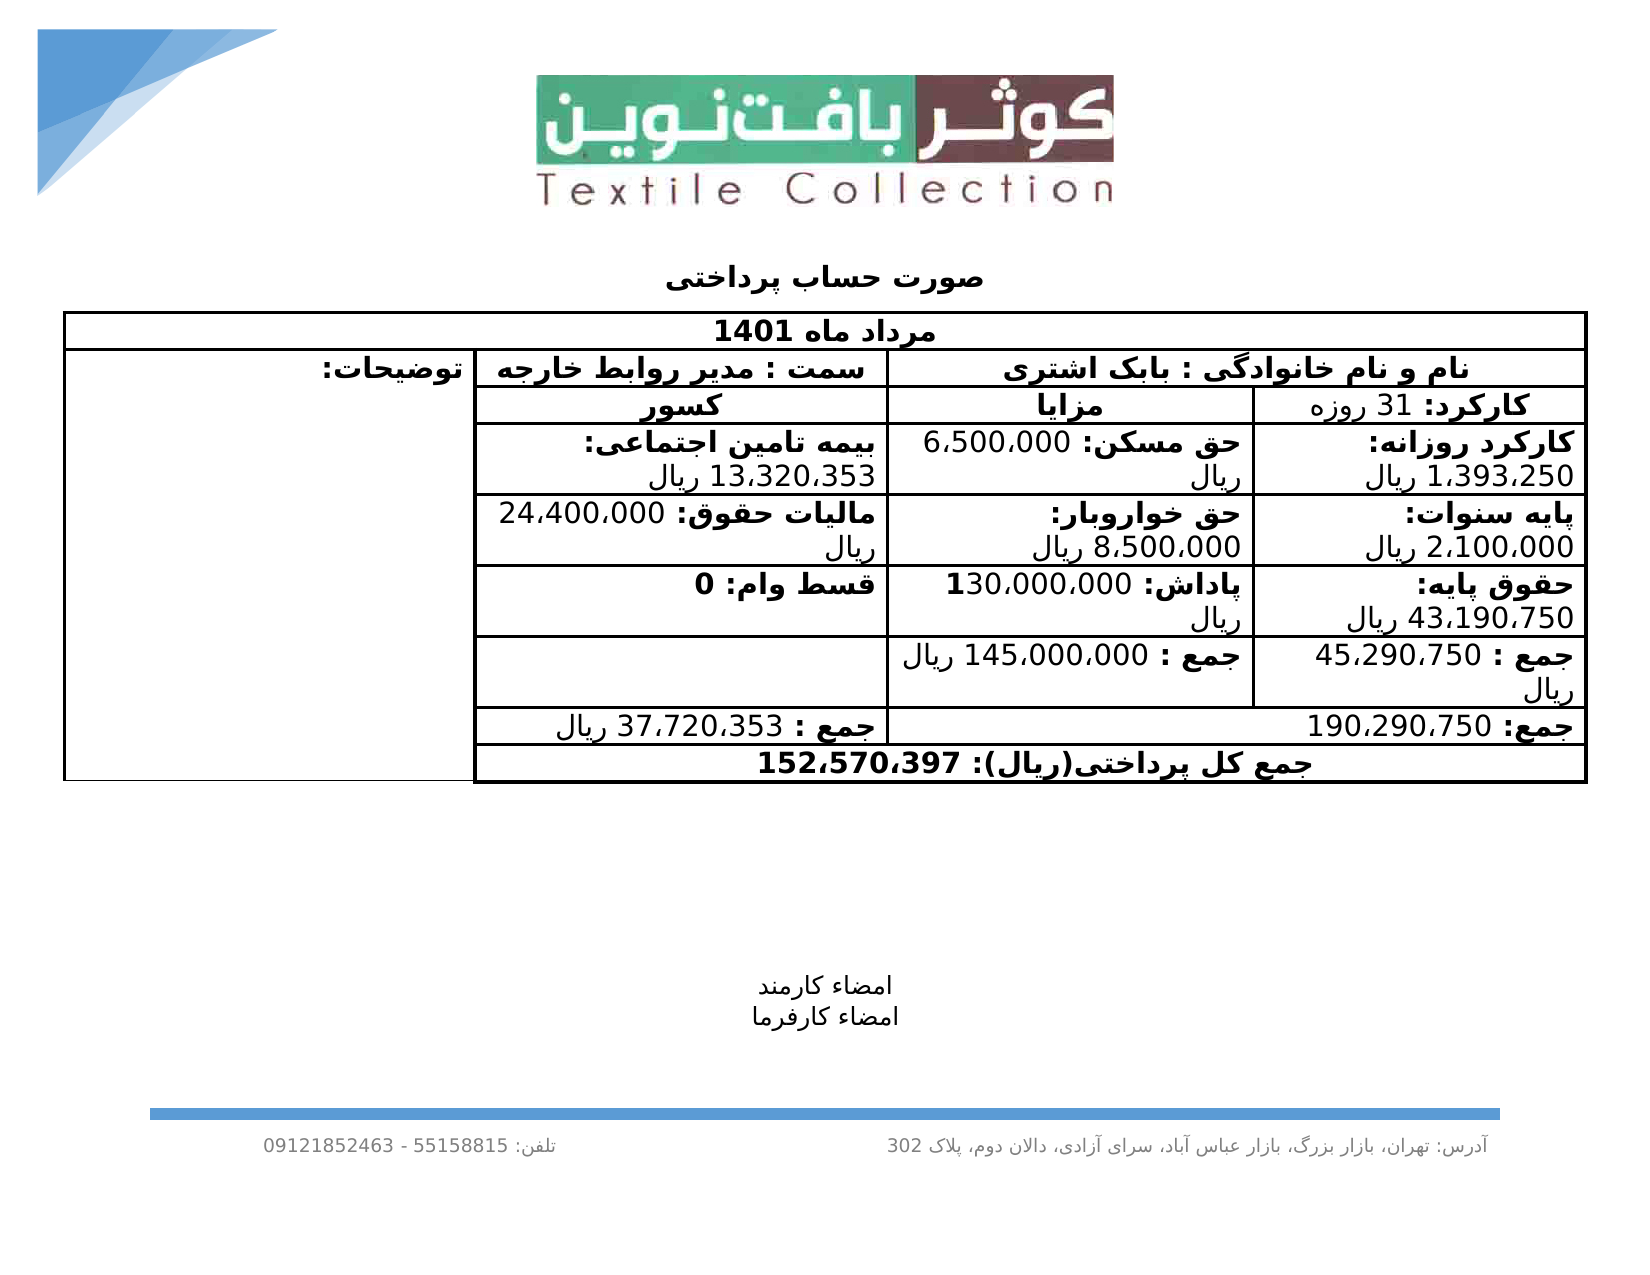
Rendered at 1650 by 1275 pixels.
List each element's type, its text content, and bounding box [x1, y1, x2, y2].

table_cell جمع کل پرداختی(ریال): 152،570،397 [477, 746, 1584, 780]
table_cell [477, 638, 886, 706]
table_cell جمع: 190،290،750 [889, 709, 1584, 743]
table_cell کارکرد: 31 روزه [1255, 388, 1584, 422]
table_cell مالیات حقوق: 24،400،000 ریال [477, 496, 886, 564]
table_cell حق مسکن: 6،500،000 ریال [889, 425, 1252, 493]
table_cell حقوق پایه: 43،190،750 ریال [1255, 567, 1584, 635]
picture [37, 29, 279, 198]
table_cell پاداش: 130،000،000 ریال [889, 567, 1252, 635]
text صورت حساب پرداختی [150, 260, 1500, 294]
table_cell کسور [477, 388, 886, 422]
table_cell کارکرد روزانه: 1،393،250 ریال [1255, 425, 1584, 493]
table_cell نام و نام خانوادگی : بابک اشتری [889, 351, 1584, 385]
table_cell جمع : 37،720،353 ریال [477, 709, 886, 743]
table_cell پایه سنوات: 2،100،000 ریال [1255, 496, 1584, 564]
text امضاء کارمند امضاء کارفرما [150, 971, 1500, 1032]
table_cell جمع : 145،000،000 ریال [889, 638, 1252, 706]
table_cell حق خواروبار: 8،500،000 ریال [889, 496, 1252, 564]
table_cell توضیحات: [66, 351, 473, 780]
table_cell قسط وام: 0 [477, 567, 886, 635]
table_cell جمع : 45،290،750 ریال [1255, 638, 1584, 706]
table_cell سمت : مدیر روابط خارجه [477, 351, 886, 385]
table_header مرداد ماه 1401 [66, 314, 1584, 348]
table_cell بیمه تامین اجتماعی: 13،320،353 ریال [477, 425, 886, 493]
picture [536, 75, 1114, 207]
table_cell مزایا [889, 388, 1252, 422]
